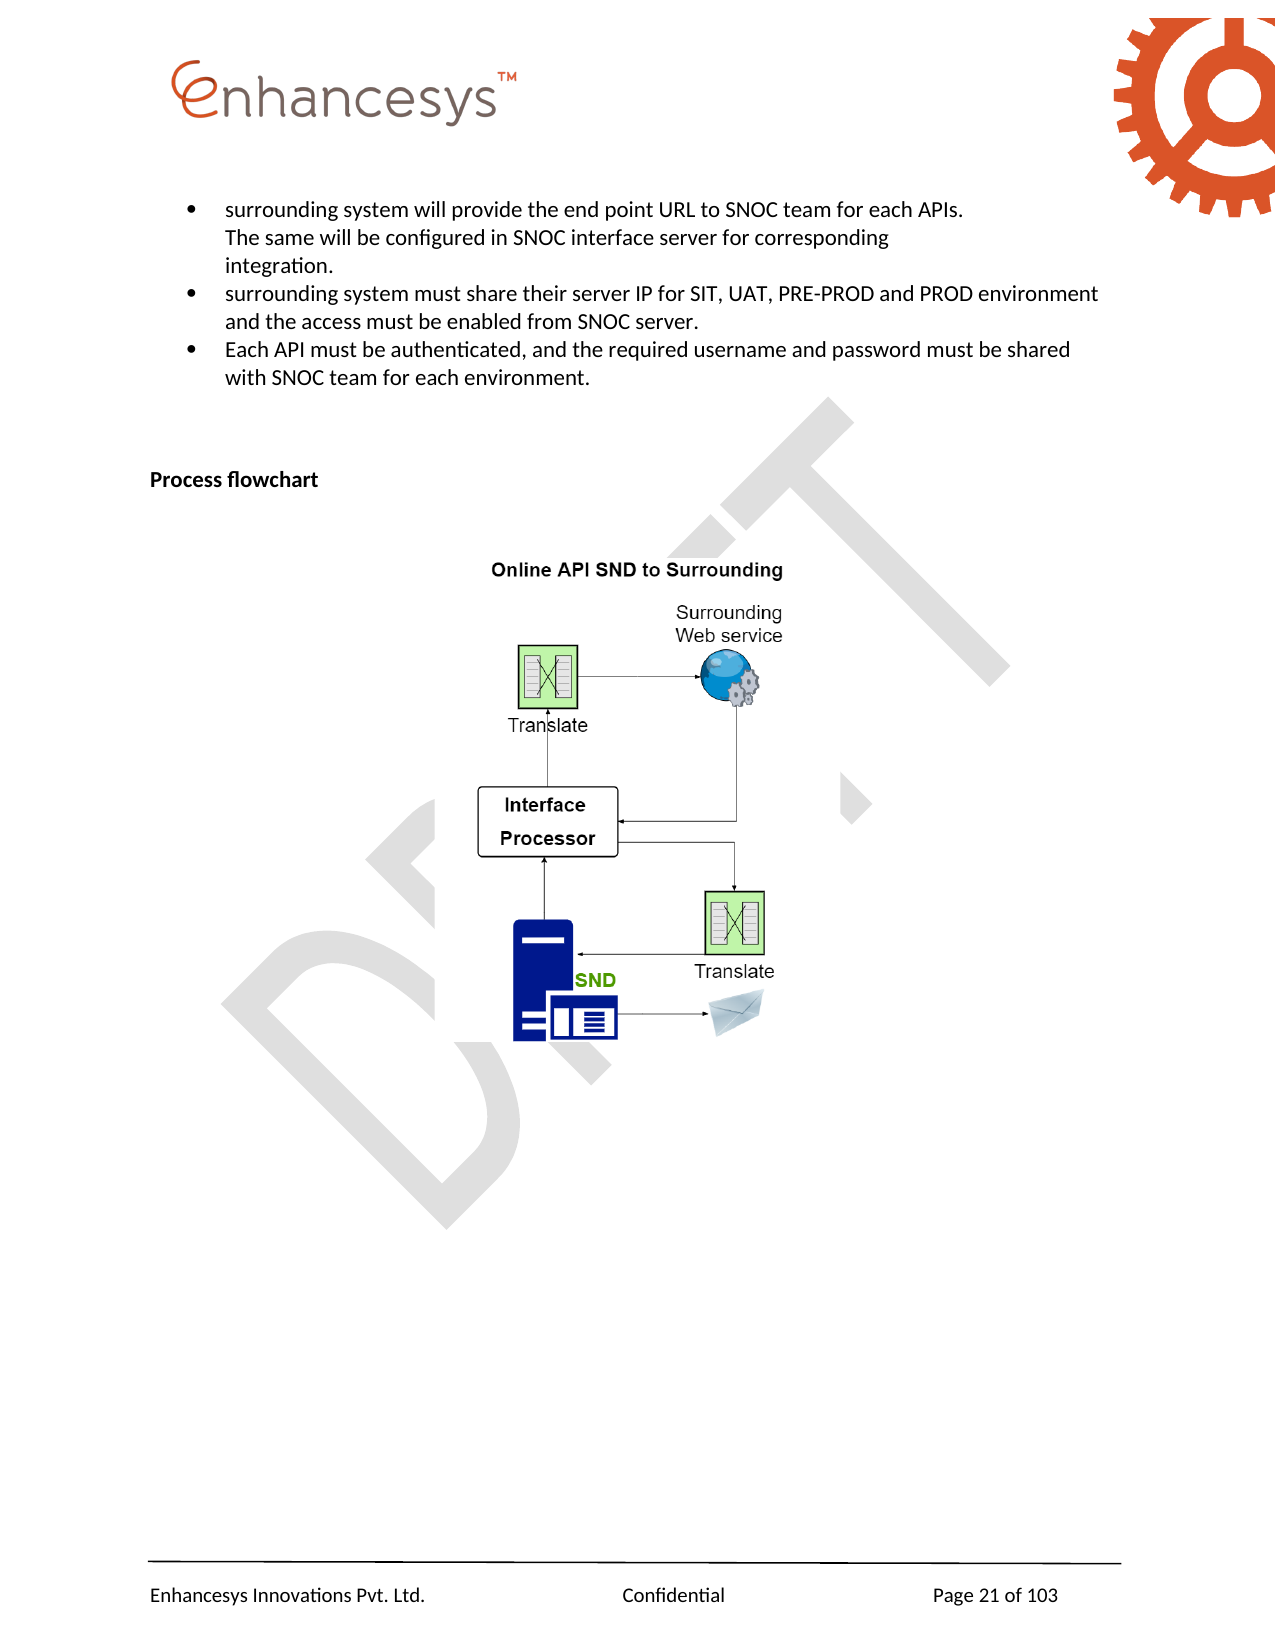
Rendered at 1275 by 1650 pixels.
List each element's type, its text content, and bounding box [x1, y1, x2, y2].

picture [434, 558, 841, 1042]
picture [165, 50, 521, 135]
picture [999, 18, 1275, 220]
list Each API must be authenticated, and the required username and password must be shared with SNOC team for each environment. [187, 335, 1117, 391]
subtitle Process flowchart [150, 465, 1125, 493]
list surrounding system must share their server IP for SIT, UAT, PRE-PROD and PROD environment and the access must be enabled from SNOC server. [187, 279, 1117, 335]
list surrounding system will provide the end point URL to SNOC team for each APIs. The same will be configured in SNOC interface server for corresponding integration. [187, 195, 1117, 279]
